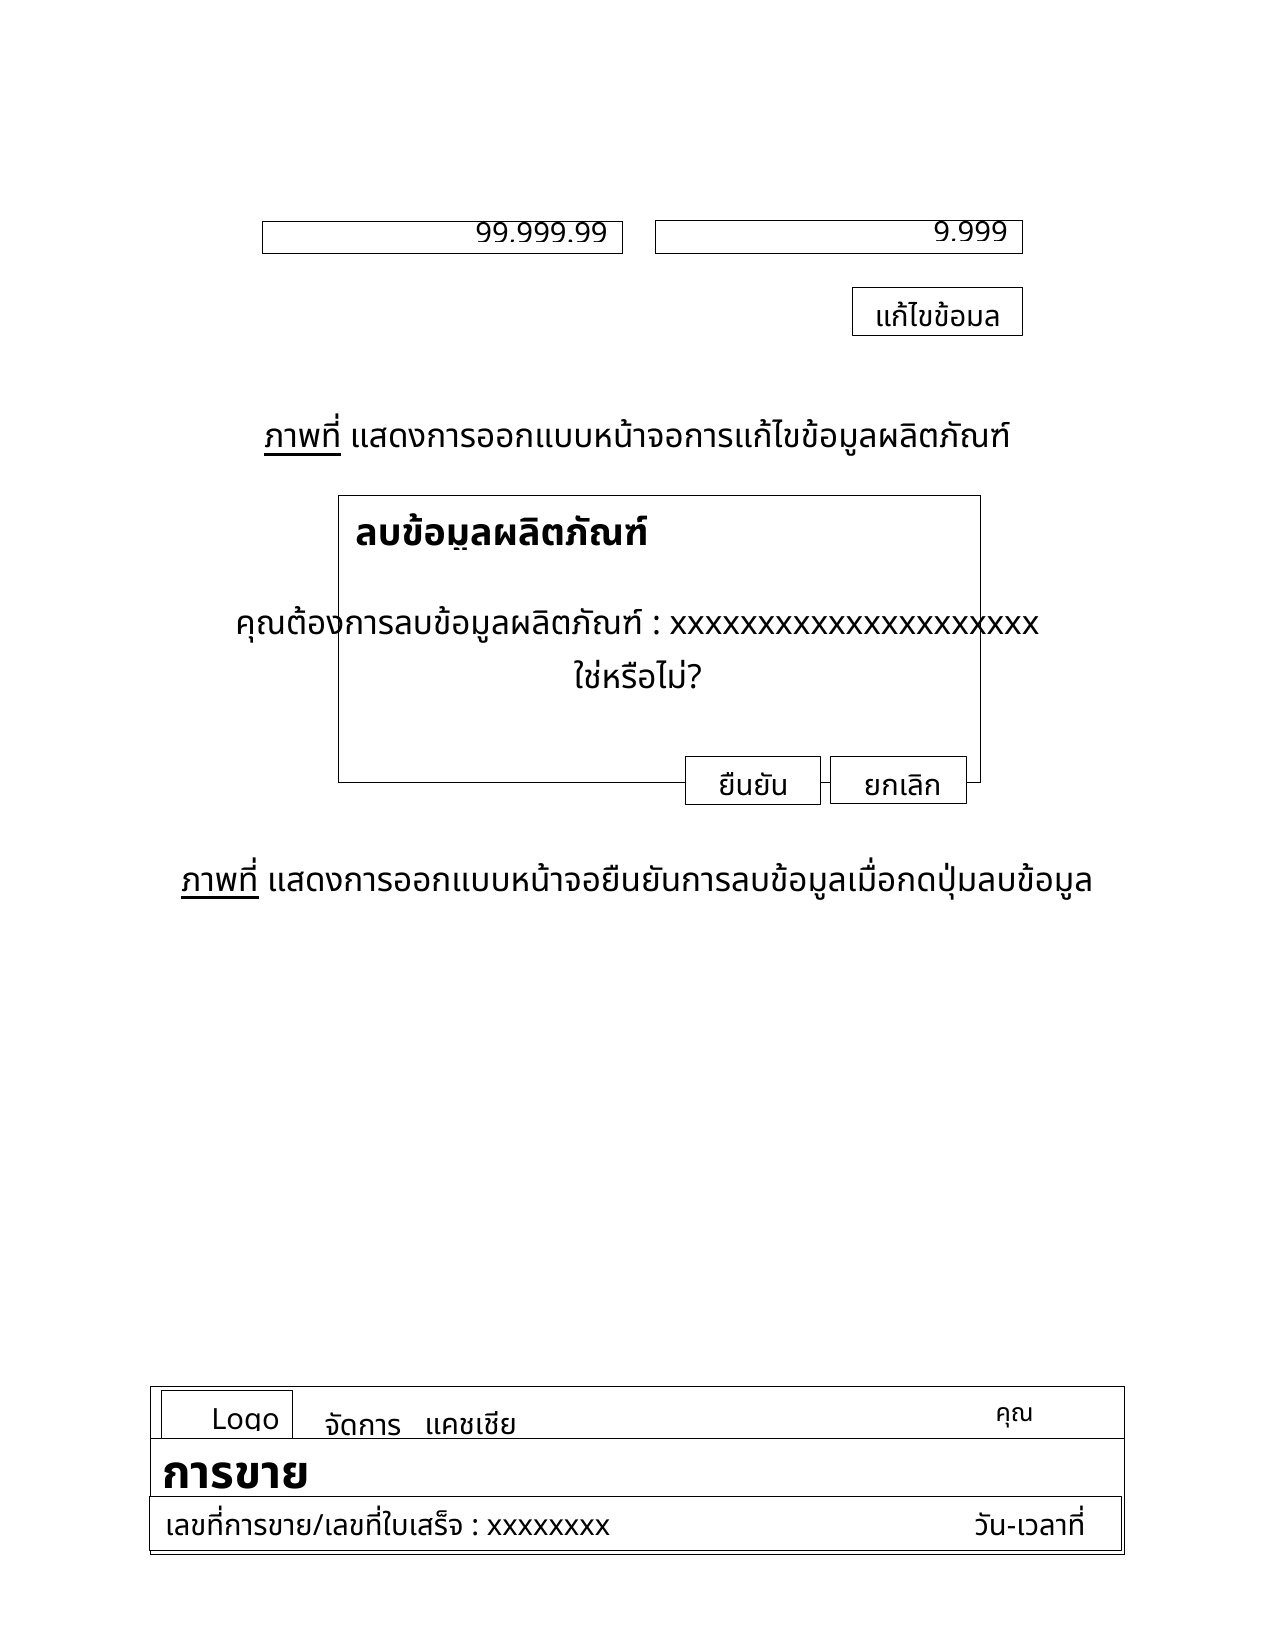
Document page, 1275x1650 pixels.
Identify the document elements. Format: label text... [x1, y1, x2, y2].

text ภาพที่ แสดงการออกแบบหน้าจอยืนยันการลบข้อมูลเมื่อกดปุ่มลบข้อมูล [150, 856, 1125, 906]
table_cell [151, 1439, 1124, 1554]
table_header [151, 1387, 1124, 1438]
text คุณต้องการลบข้อมูลผลิตภัณฑ์ : xxxxxxxxxxxxxxxxxxxxx ใช่หรือไม่? [981, 549, 1125, 704]
text คุณต้องการลบข้อมูลผลิตภัณฑ์ : xxxxxxxxxxxxxxxxxxxxx ใช่หรือไม่? [339, 549, 980, 704]
text คุณต้องการลบข้อมูลผลิตภัณฑ์ : xxxxxxxxxxxxxxxxxxxxx ใช่หรือไม่? [150, 549, 338, 704]
text ภาพที่ แสดงการออกแบบหน้าจอการแก้ไขข้อมูลผลิตภัณฑ์ [150, 412, 1125, 463]
